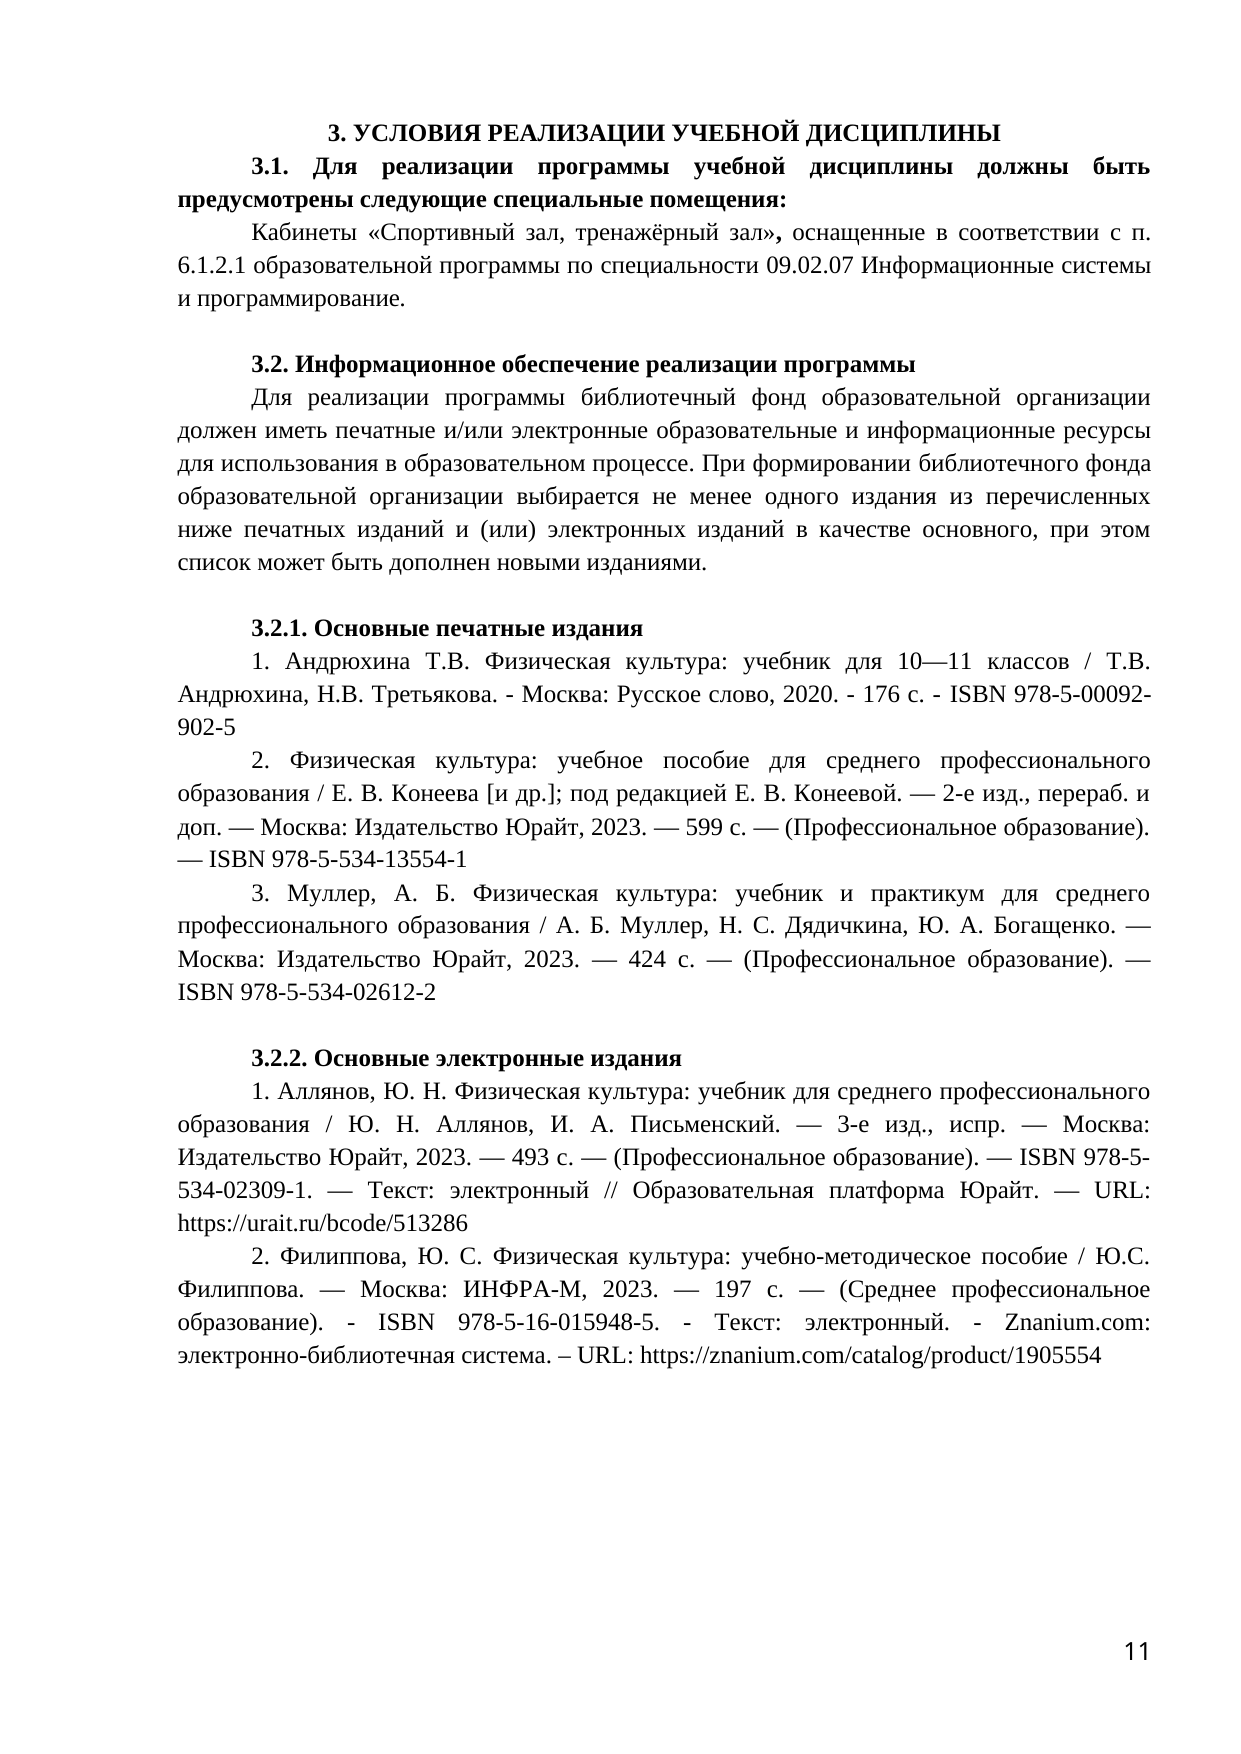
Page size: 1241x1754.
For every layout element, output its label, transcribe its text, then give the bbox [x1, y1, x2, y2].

text 2. Физическая культура: учебное пособие для среднего профессионального образования / Е. В. Конеева [и др.]; под редакцией Е. В. Конеевой. — 2-е изд., перераб. и доп. — Москва: Издательство Юрайт, 2023. — 599 с. — (Профессиональное образование). — ISBN 978-5-534-13554-1 [177, 746, 1152, 873]
text 1. Аллянов, Ю. Н. Физическая культура: учебник для среднего профессионального образования / Ю. Н. Аллянов, И. А. Письменский. — 3-е изд., испр. — Москва: Издательство Юрайт, 2023. — 493 с. — (Профессиональное образование). — ISBN 978-5-534-02309-1. — Текст: электронный // Образовательная платформа Юрайт. — URL: https://urait.ru/bcode/513286 [177, 1076, 1152, 1237]
text Кабинеты «Спортивный зал, тренажёрный зал», оснащенные в соответствии с п. 6.1.2.1 образовательной программы по специальности 09.02.07 Информационные системы и программирование. [177, 217, 1152, 312]
text 1. Андрюхина Т.В. Физическая культура: учебник для 10—11 классов / Т.В. Андрюхина, Н.В. Третьякова. - Москва: Русское слово, 2020. - 176 с. - ISBN 978-5-00092-902-5 [177, 646, 1152, 741]
text 3.1. Для реализации программы учебной дисциплины должны быть предусмотрены следующие специальные помещения: [177, 151, 1152, 213]
text Для реализации программы библиотечный фонд образовательной организации должен иметь печатные и/или электронные образовательные и информационные ресурсы для использования в образовательном процессе. При формировании библиотечного фонда образовательной организации выбирается не менее одного издания из перечисленных ниже печатных изданий и (или) электронных изданий в качестве основного, при этом список может быть дополнен новыми изданиями. [177, 382, 1152, 576]
text 2. Филиппова, Ю. С. Физическая культура: учебно-методическое пособие / Ю.С. Филиппова. — Москва: ИНФРА-М, 2023. — 197 с. — (Среднее профессиональное образование). - ISBN 978-5-16-015948-5. - Текст: электронный. - Znanium.com: электронно-библиотечная система. – URL: https://znanium.com/catalog/product/1905554 [177, 1241, 1152, 1369]
text 3.2.2. Основные электронные издания [177, 1043, 1152, 1071]
text 3.2.1. Основные печатные издания [177, 613, 1152, 642]
text 3. Муллер, А. Б. Физическая культура: учебник и практикум для среднего профессионального образования / А. Б. Муллер, Н. С. Дядичкина, Ю. А. Богащенко. — Москва: Издательство Юрайт, 2023. — 424 с. — (Профессиональное образование). — ISBN 978-5-534-02612-2 [177, 878, 1152, 1005]
text 3. УСЛОВИЯ РЕАЛИЗАЦИИ УЧЕБНОЙ ДИСЦИПЛИНЫ [177, 118, 1152, 147]
text 3.2. Информационное обеспечение реализации программы [177, 349, 1152, 378]
